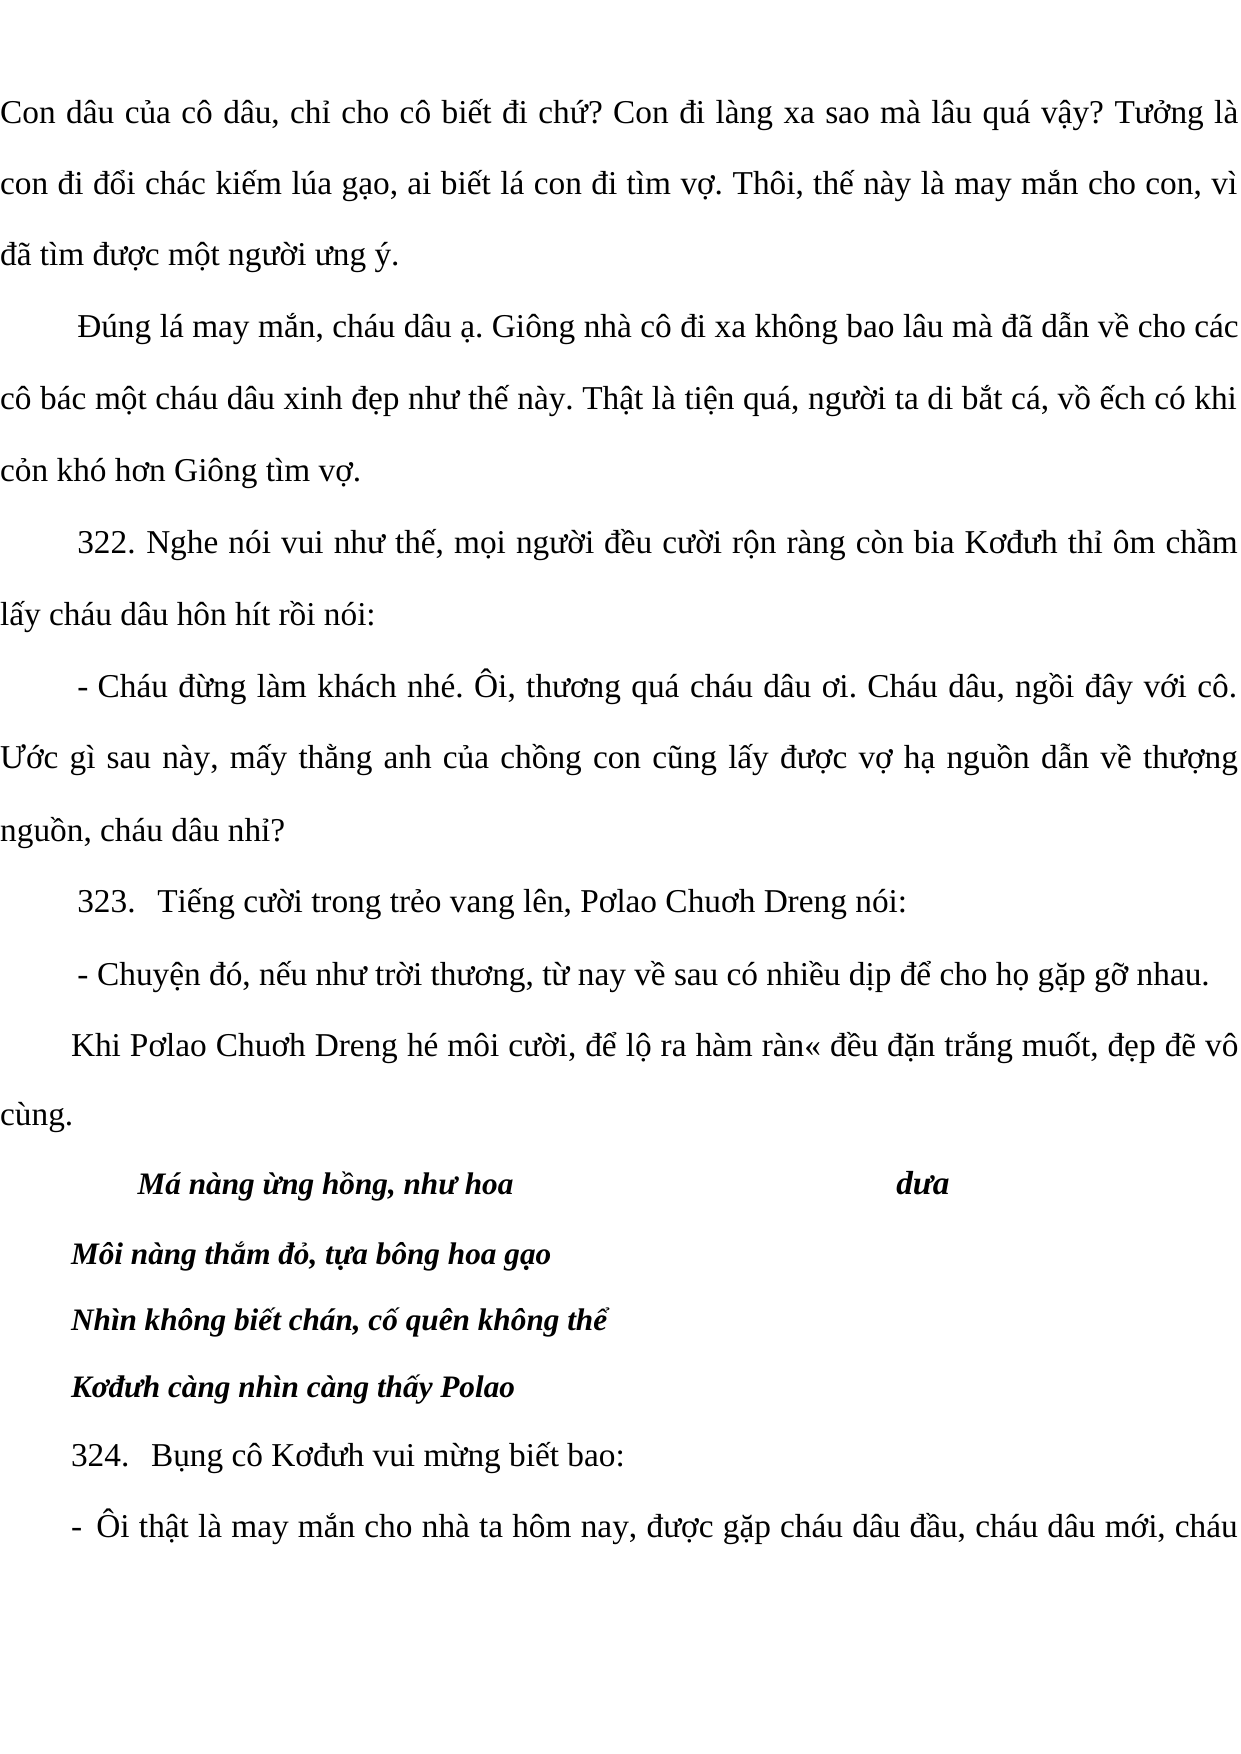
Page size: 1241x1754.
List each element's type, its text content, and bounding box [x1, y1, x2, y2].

text Nhìn không biết chán, cố quên không thể [0, 1302, 1240, 1338]
list Chuyện đó, nếu như trời thương, từ nay về sau có nhiều dịp để cho họ gặp gỡ nhau. [0, 954, 1240, 992]
list Nghe nói vui như thế, mọi người đều cười rộn ràng còn bia Kơđưh thỉ ôm chầm lấy cháu dâu hôn hít rồi nói: [0, 522, 1240, 632]
text Kơđưh càng nhìn càng thấy Polao [0, 1368, 1240, 1404]
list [0, 1506, 1240, 1545]
list Tiếng cười trong trẻo vang lên, Pơlao Chuơh Dreng nói: [0, 882, 1240, 920]
list Bụng cô Kơđưh vui mừng biết bao: [0, 1435, 1240, 1473]
text Khi Pơlao Chuơh Dreng hé môi cười, để lộ ra hàm ràn« đều đặn trắng muốt, đẹp đẽ vô cùng. [0, 1026, 1240, 1133]
text Môi nàng thắm đỏ, tựa bông hoa gạo [0, 1235, 1240, 1271]
text Đúng lá may mắn, cháu dâu ạ. Giông nhà cô đi xa không bao lâu mà đã dẫn về cho các cô bác một cháu dâu xinh đẹp như thế này. Thật là tiện quá, người ta di bắt cá, vồ ếch có khi cỏn khó hơn Giông tìm vợ. [0, 306, 1240, 488]
list Cháu đừng làm khách nhé. Ôi, thương quá cháu dâu ơi. Cháu dâu, ngồi đây với cô. Ước gì sau này, mấy thằng anh của chồng con cũng lấy được vợ hạ nguồn dẫn về thượng nguồn, cháu dâu nhỉ? [0, 666, 1240, 848]
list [0, 92, 1240, 273]
text Má nàng ừng hồng, như hoa dưa [137, 1164, 1240, 1202]
